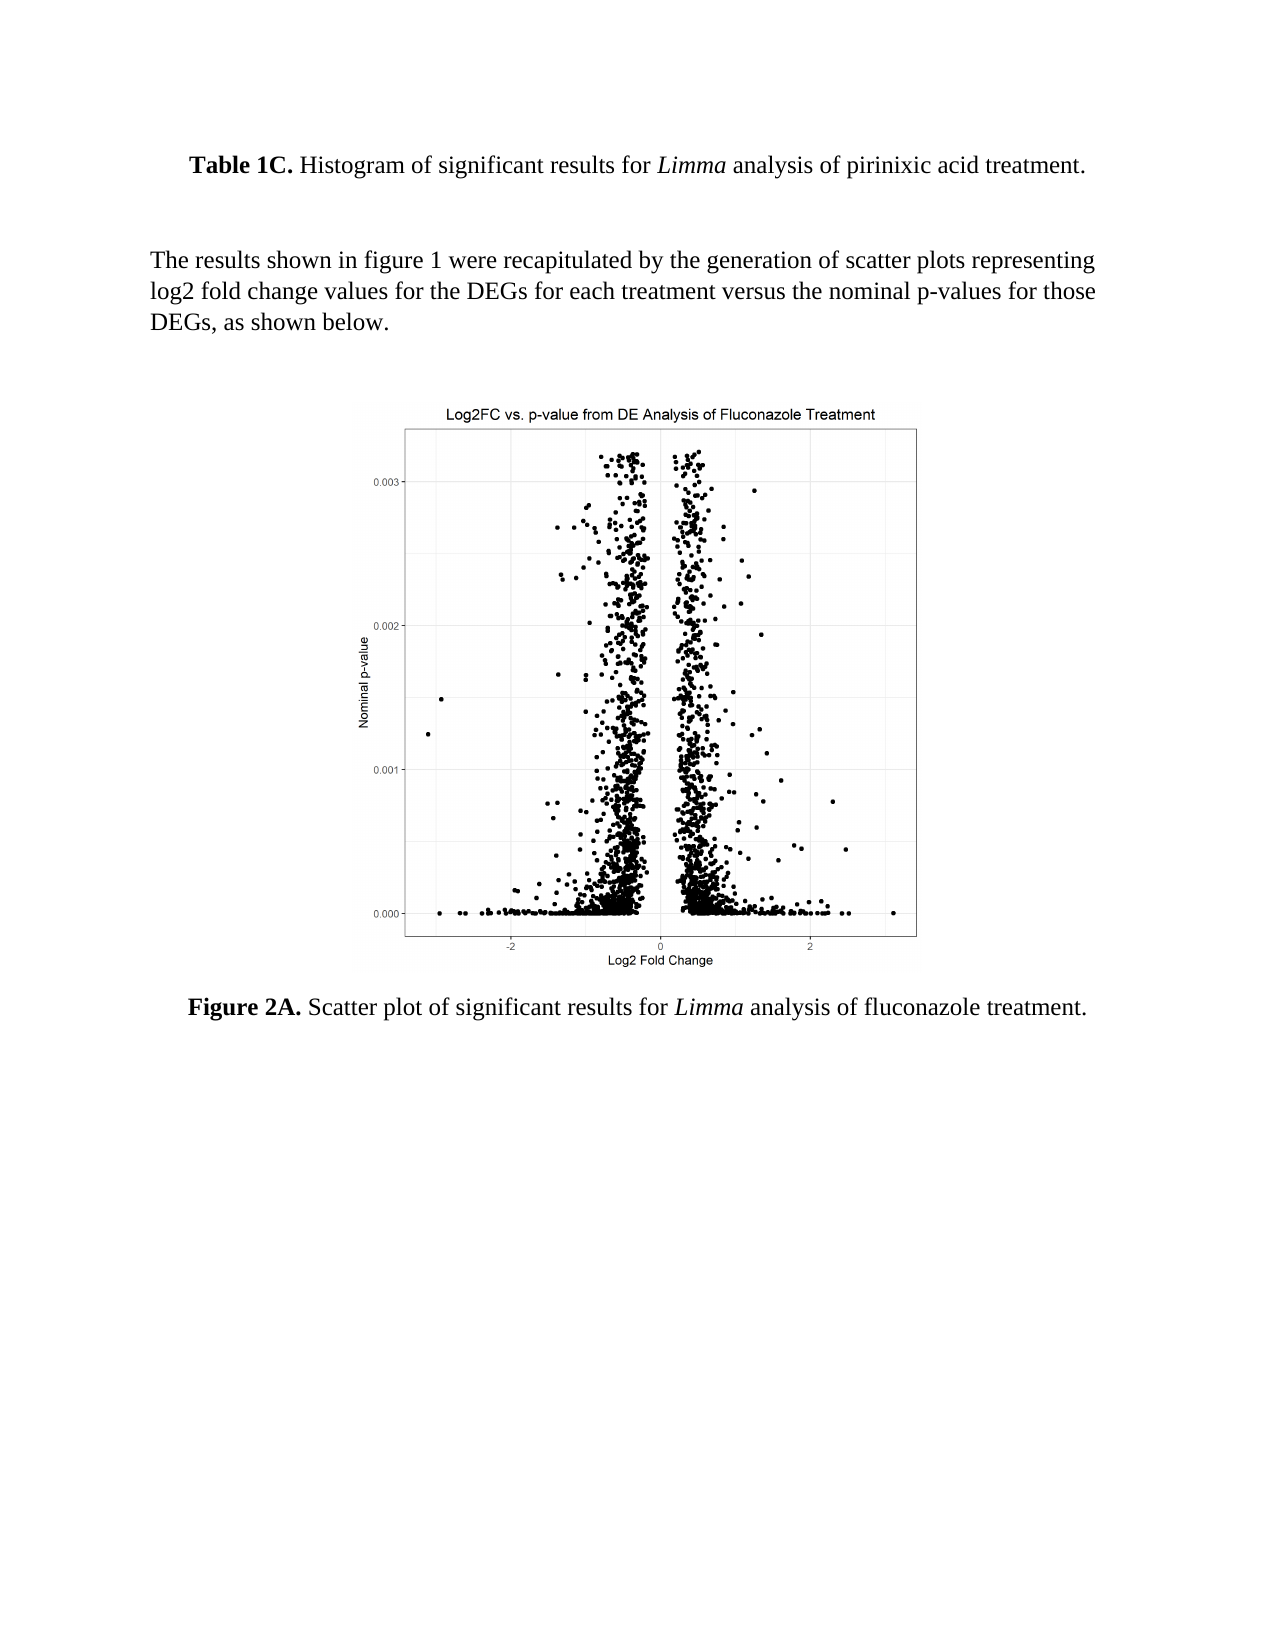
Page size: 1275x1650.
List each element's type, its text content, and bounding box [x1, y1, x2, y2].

text The results shown in figure 1 were recapitulated by the generation of scatter plots representing log2 fold change values for the DEGs for each treatment versus the nominal p-values for those DEGs, as shown below. [150, 245, 1125, 336]
picture [352, 402, 923, 973]
text Figure 2A. Scatter plot of significant results for Limma analysis of fluconazole treatment. [150, 992, 1125, 1021]
text Table 1C. Histogram of significant results for Limma analysis of pirinixic acid treatment. [150, 150, 1125, 179]
